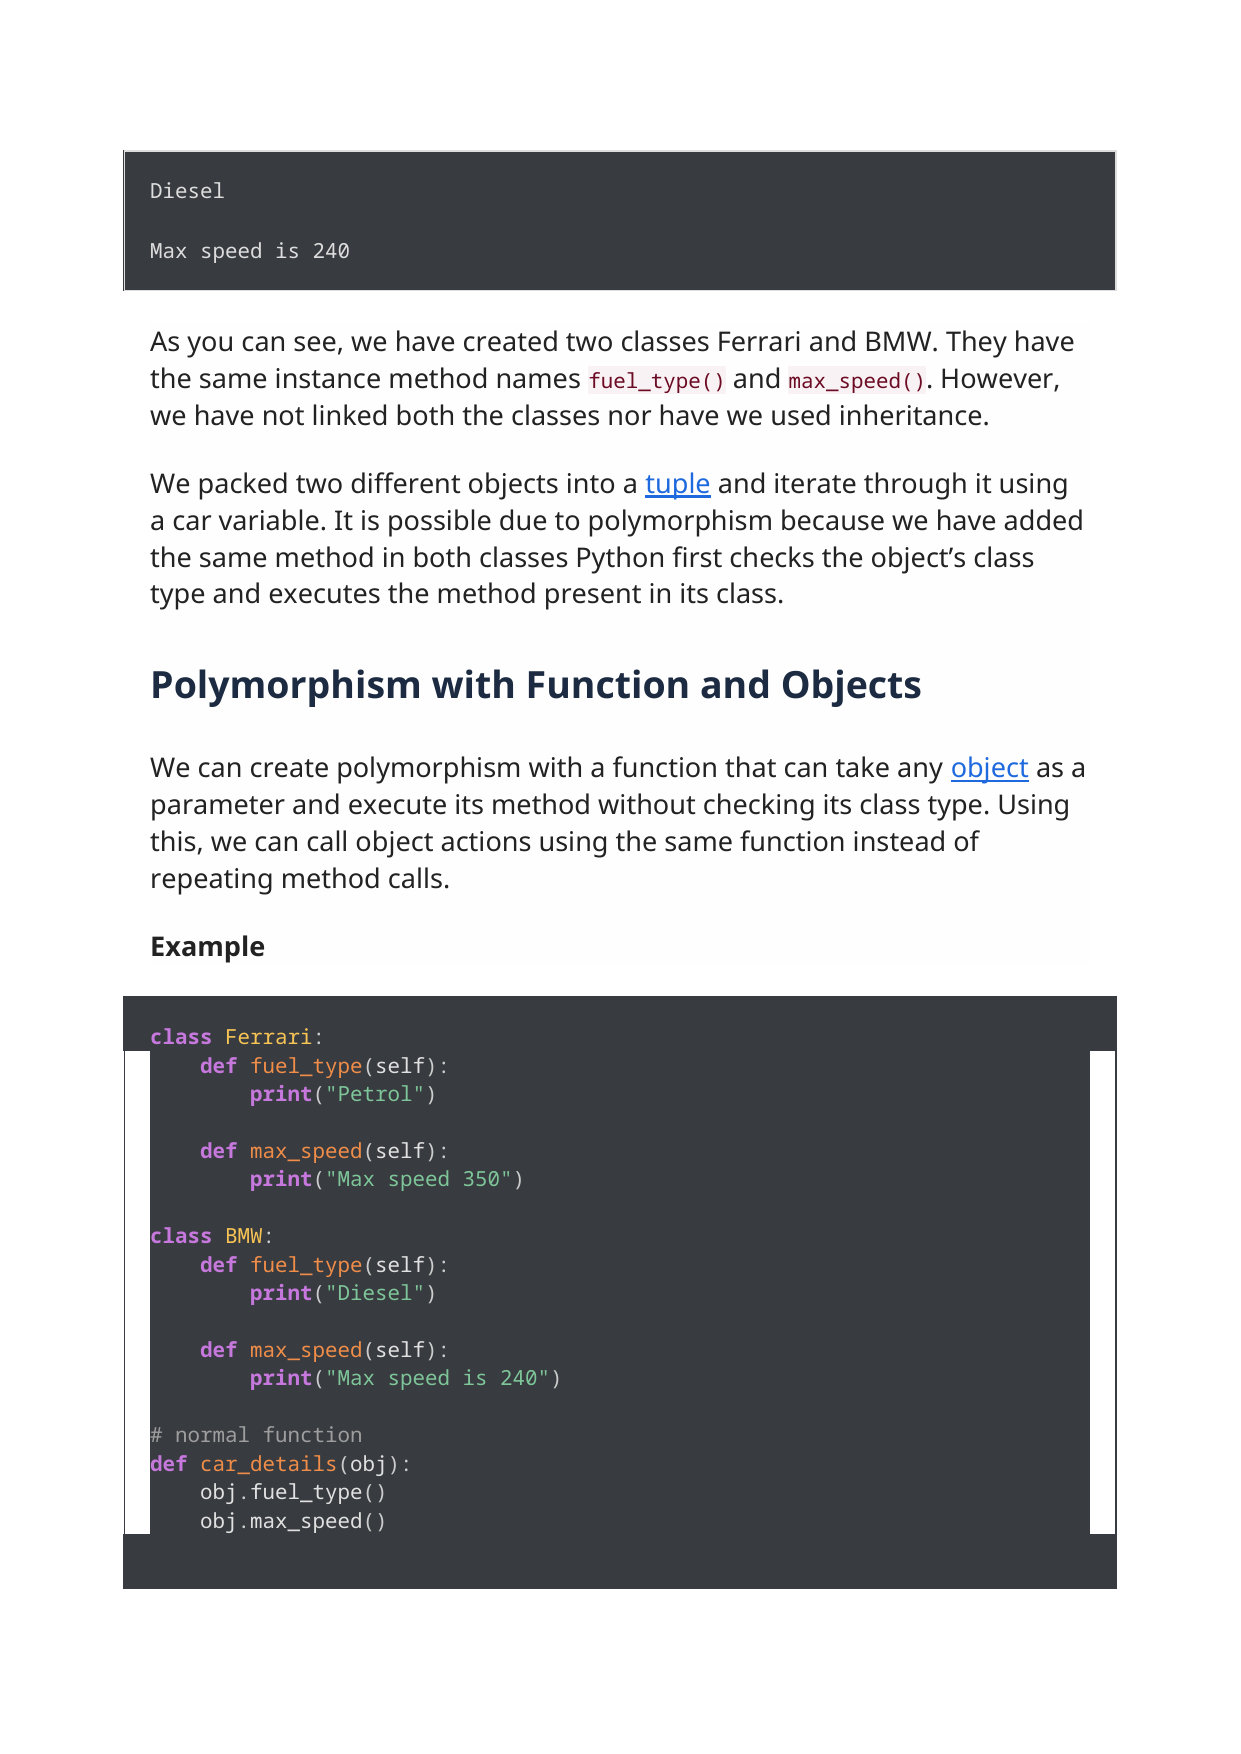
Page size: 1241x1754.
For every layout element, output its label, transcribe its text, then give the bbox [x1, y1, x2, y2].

text def fuel_type(self): [150, 1250, 1090, 1278]
text print("Petrol") [150, 1079, 1090, 1108]
text Example [150, 928, 1090, 964]
text class BMW: [150, 1221, 1090, 1250]
text print("Max speed 350") [150, 1164, 1090, 1193]
text We can create polymorphism with a function that can take any object as a parameter and execute its method without checking its class type. Using this, we can call object actions using the same function instead of repeating method calls. [150, 749, 1090, 896]
text print("Diesel") [150, 1278, 1090, 1307]
text print("Max speed is 240") [150, 1363, 1090, 1392]
text def car_details(obj): [150, 1449, 1090, 1477]
text def fuel_type(self): [150, 1051, 1090, 1079]
text def max_speed(self): [150, 1335, 1090, 1363]
text Diesel [125, 152, 1115, 205]
text As you can see, we have created two classes Ferrari and BMW. They have the same instance method names fuel_type() and max_speed(). However, we have not linked both the classes nor have we used inheritance. [150, 322, 1090, 433]
text Polymorphism with Function and Objects [150, 659, 1090, 710]
text def max_speed(self): [150, 1136, 1090, 1164]
text obj.fuel_type() [150, 1477, 1090, 1506]
text class Ferrari: [125, 997, 1115, 1051]
text Max speed is 240 [125, 210, 1115, 290]
text We packed two different objects into a tuple and iterate through it using a car variable. It is possible due to polymorphism because we have added the same method in both classes Python first checks the object’s class type and executes the method present in its class. [150, 464, 1090, 612]
text # normal function [150, 1420, 1090, 1449]
